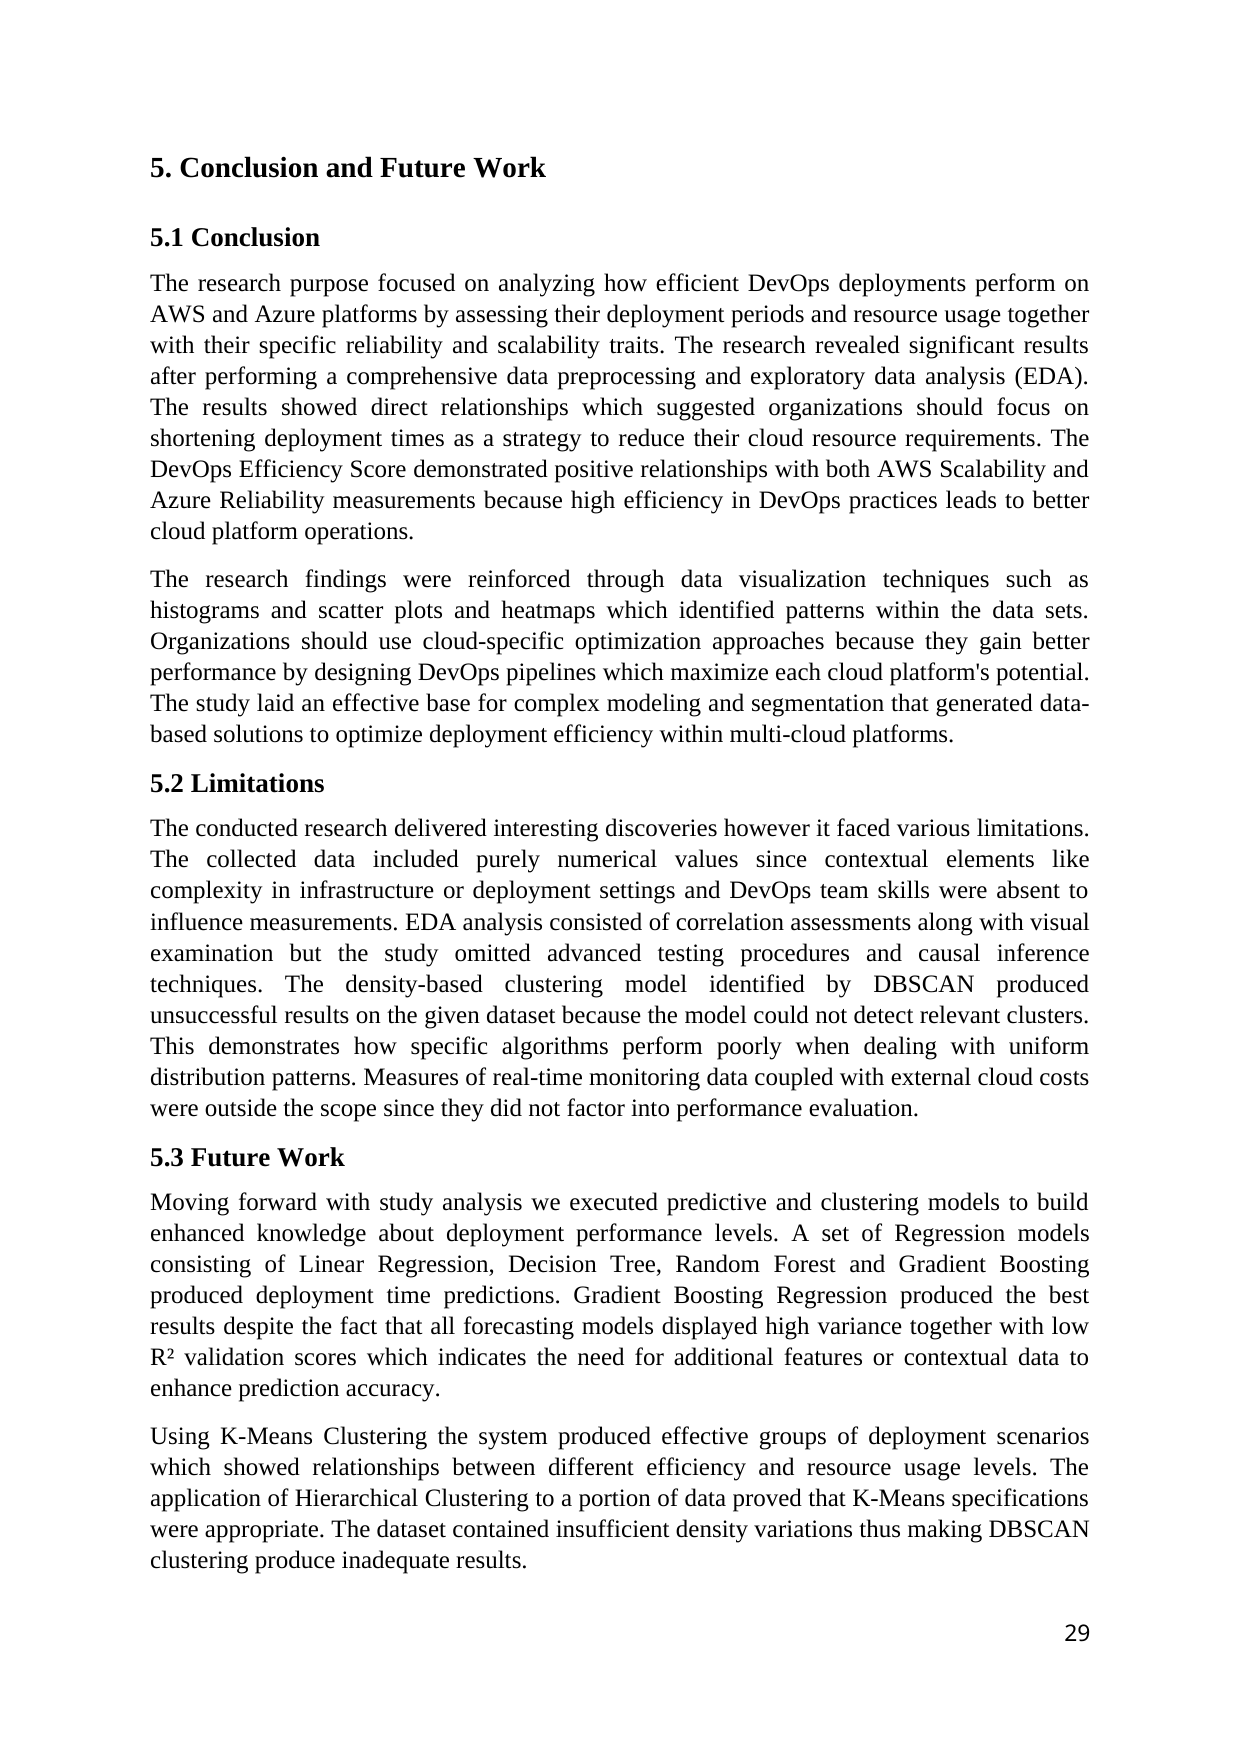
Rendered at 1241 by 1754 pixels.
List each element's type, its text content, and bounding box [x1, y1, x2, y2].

subtitle 5.3 Future Work [150, 1141, 1090, 1172]
text The research purpose focused on analyzing how efficient DevOps deployments perform on AWS and Azure platforms by assessing their deployment periods and resource usage together with their specific reliability and scalability traits. The research revealed significant results after performing a comprehensive data preprocessing and exploratory data analysis (EDA). The results showed direct relationships which suggested organizations should focus on shortening deployment times as a strategy to reduce their cloud resource requirements. The DevOps Efficiency Score demonstrated positive relationships with both AWS Scalability and Azure Reliability measurements because high efficiency in DevOps practices leads to better cloud platform operations. [150, 268, 1090, 545]
subtitle 5. Conclusion and Future Work [150, 150, 1090, 183]
text Moving forward with study analysis we executed predictive and clustering models to build enhanced knowledge about deployment performance levels. A set of Regression models consisting of Linear Regression, Decision Tree, Random Forest and Gradient Boosting produced deployment time predictions. Gradient Boosting Regression produced the best results despite the fact that all forecasting models displayed high variance together with low R² validation scores which indicates the need for additional features or contextual data to enhance prediction accuracy. [150, 1187, 1090, 1402]
text Using K-Means Clustering the system produced effective groups of deployment scenarios which showed relationships between different efficiency and resource usage levels. The application of Hierarchical Clustering to a portion of data proved that K-Means specifications were appropriate. The dataset contained insufficient density variations thus making DBSCAN clustering produce inadequate results. [150, 1421, 1090, 1574]
subtitle 5.1 Conclusion [150, 221, 1090, 252]
subtitle 5.2 Limitations [150, 767, 1090, 798]
text The research findings were reinforced through data visualization techniques such as histograms and scatter plots and heatmaps which identified patterns within the data sets. Organizations should use cloud-specific optimization approaches because they gain better performance by designing DevOps pipelines which maximize each cloud platform's potential. The study laid an effective base for complex modeling and segmentation that generated data-based solutions to optimize deployment efficiency within multi-cloud platforms. [150, 564, 1090, 748]
text The conducted research delivered interesting discoveries however it faced various limitations. The collected data included purely numerical values since contextual elements like complexity in infrastructure or deployment settings and DevOps team skills were absent to influence measurements. EDA analysis consisted of correlation assessments along with visual examination but the study omitted advanced testing procedures and causal inference techniques. The density-based clustering model identified by DBSCAN produced unsuccessful results on the given dataset because the model could not detect relevant clusters. This demonstrates how specific algorithms perform poorly when dealing with uniform distribution patterns. Measures of real-time monitoring data coupled with external cloud costs were outside the scope since they did not factor into performance evaluation. [150, 813, 1090, 1122]
